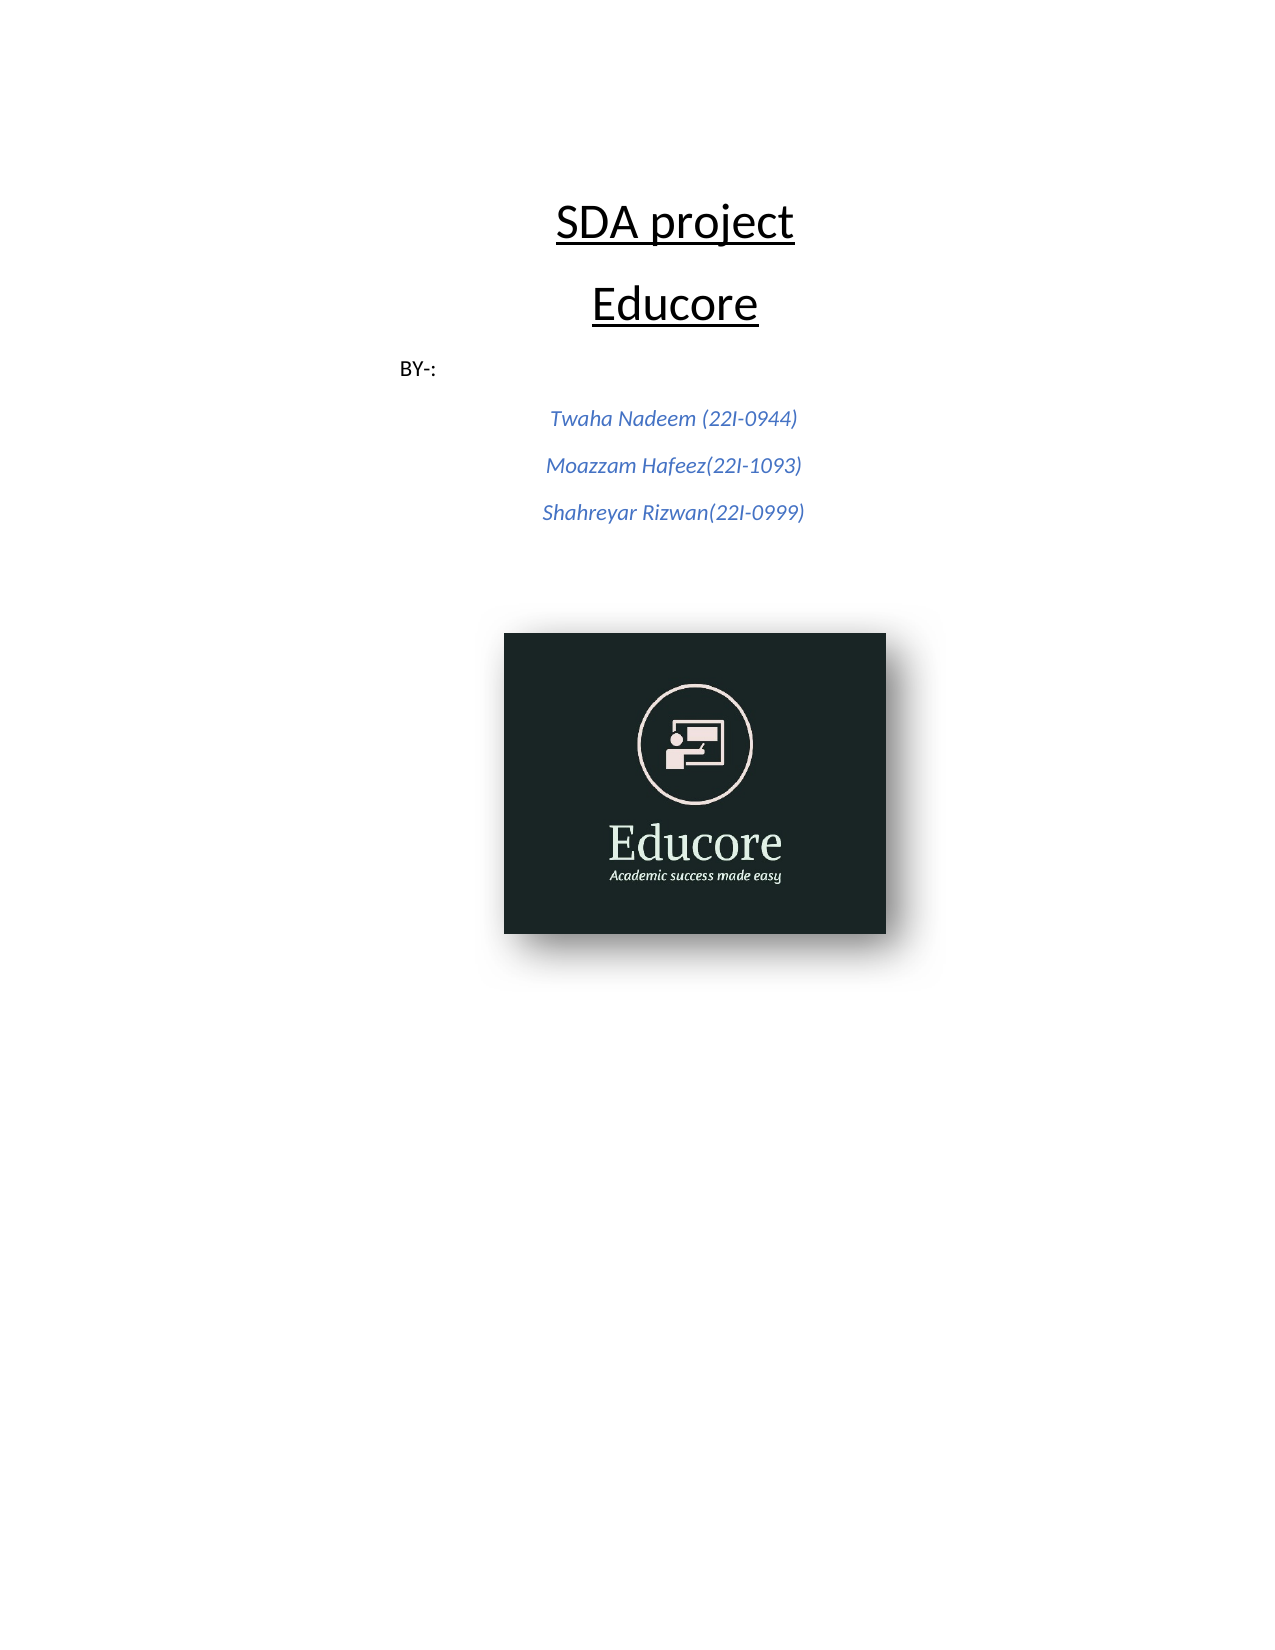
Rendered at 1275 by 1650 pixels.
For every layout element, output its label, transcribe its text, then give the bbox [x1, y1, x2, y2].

text Educore [139, 272, 1210, 333]
text BY-: [139, 354, 1210, 383]
text SDA project [139, 189, 1210, 251]
text Twaha Nadeem (22I-0944) [139, 404, 1210, 432]
text Shahreyar Rizwan(22I-0999) [139, 498, 1210, 556]
text Moazzam Hafeez(22I-1093) [139, 451, 1210, 479]
picture [504, 633, 886, 934]
